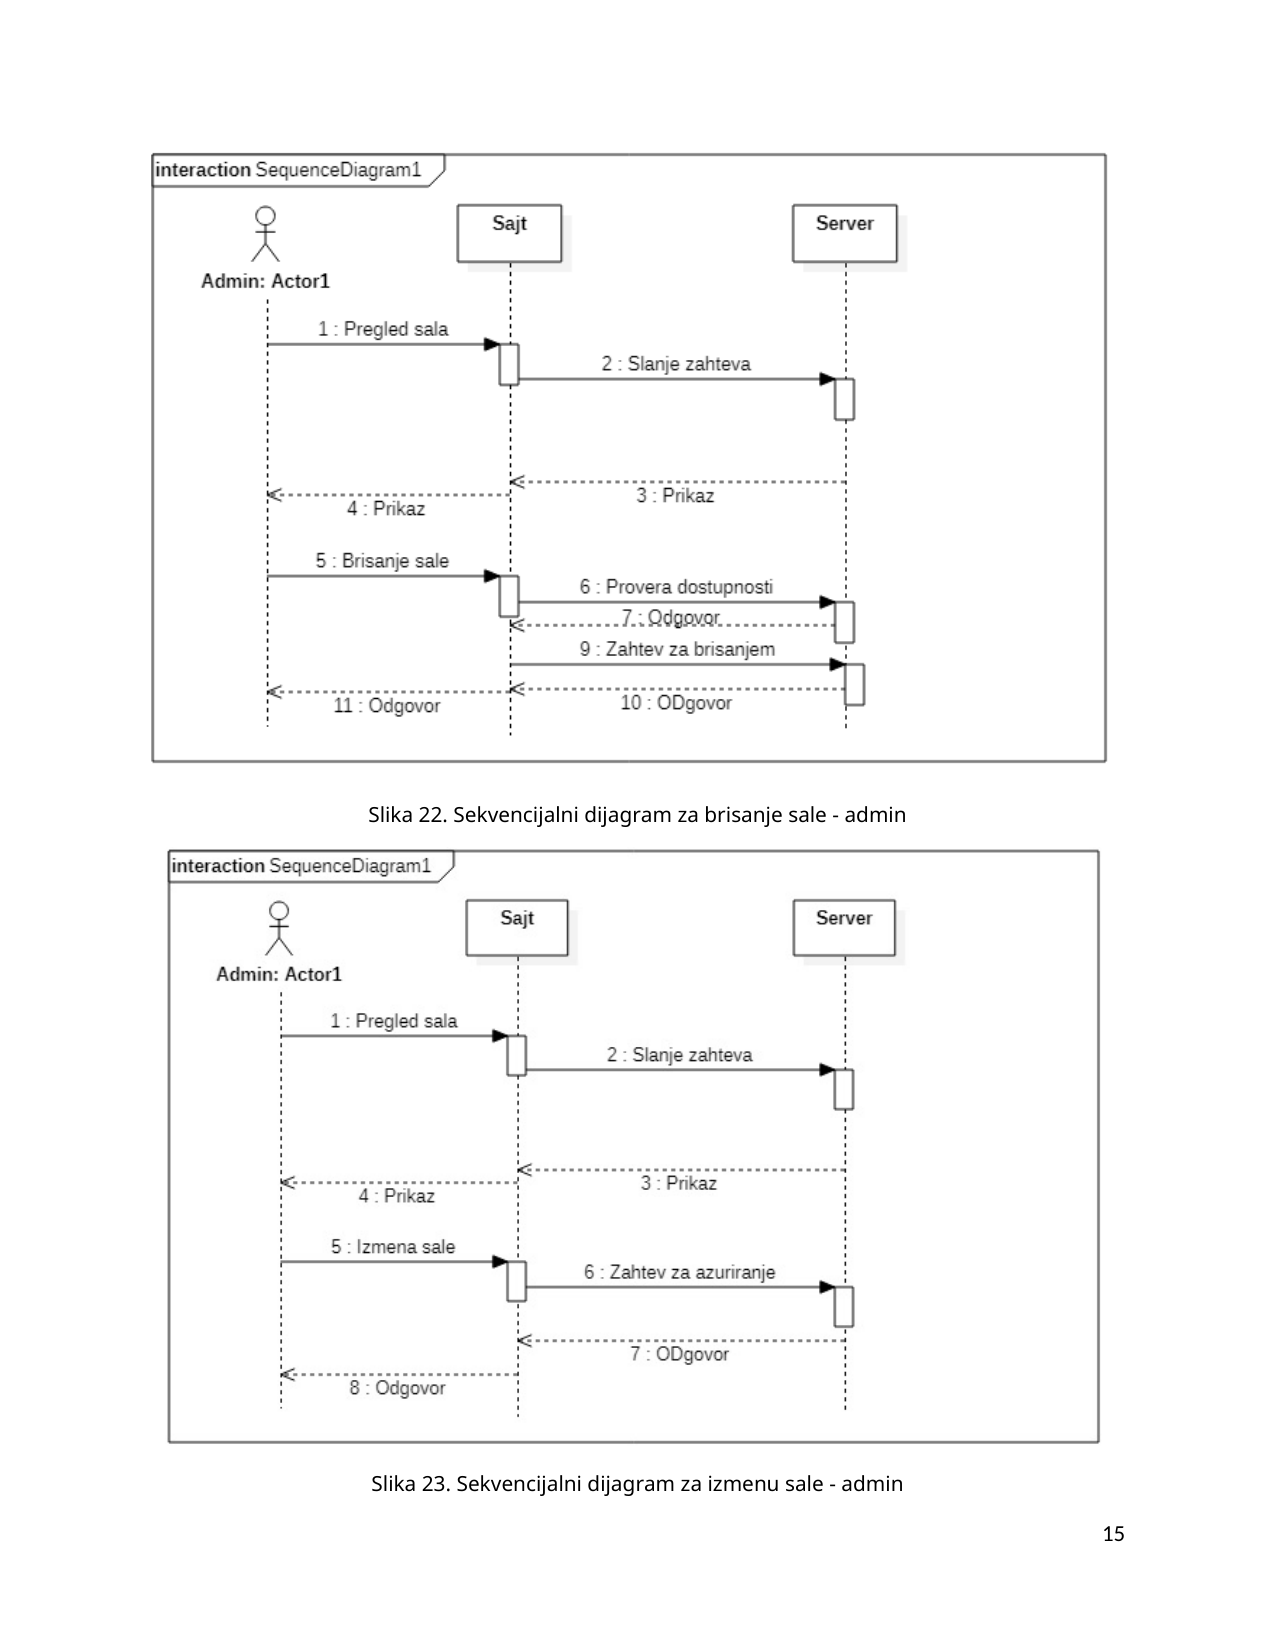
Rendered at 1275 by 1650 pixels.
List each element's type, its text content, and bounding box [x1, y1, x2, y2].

picture [150, 150, 1125, 782]
text Slika 23. Sekvencijalni dijagram za izmenu sale - admin [150, 1469, 1125, 1498]
text Slika 22. Sekvencijalni dijagram za brisanje sale - admin [150, 800, 1125, 828]
picture [165, 847, 1110, 1451]
